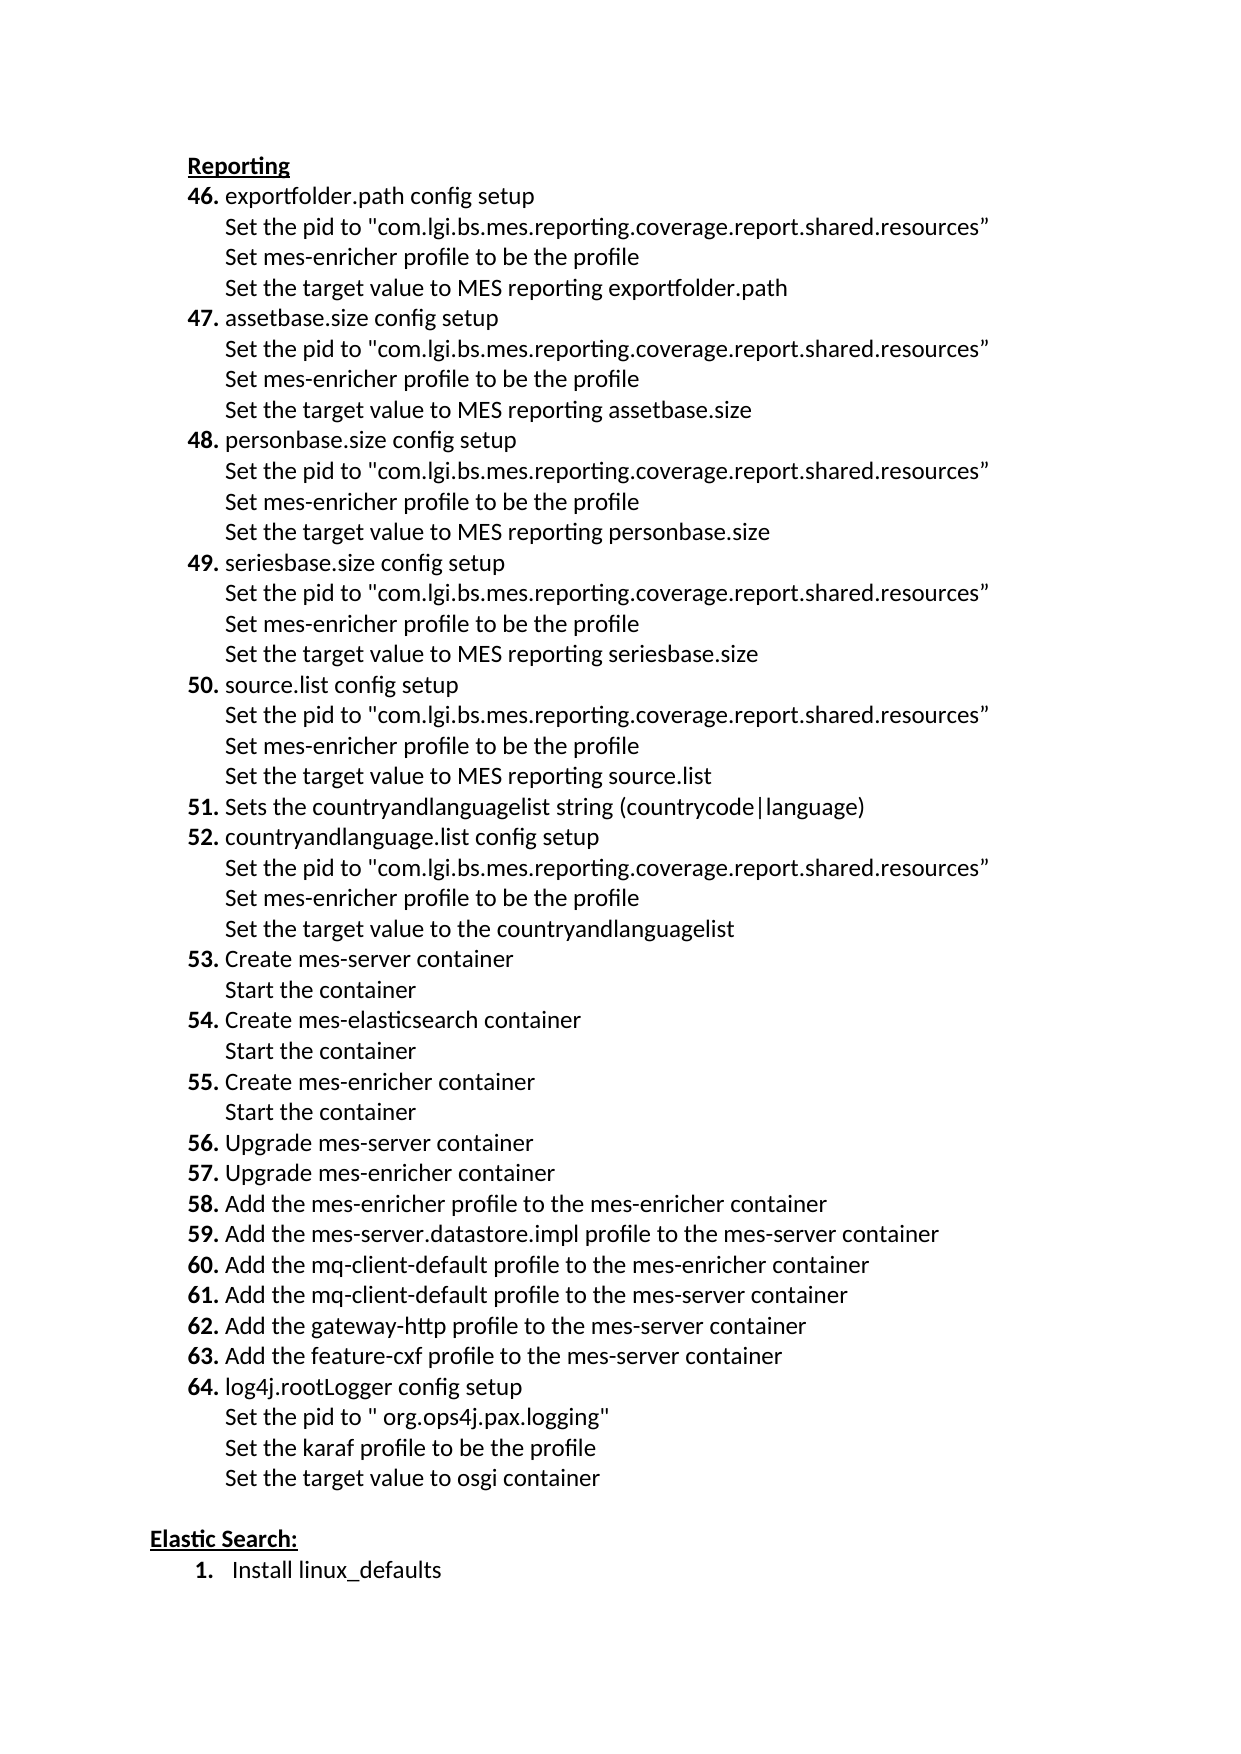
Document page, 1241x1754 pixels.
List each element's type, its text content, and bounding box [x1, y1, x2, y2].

text Set the pid to "com.lgi.bs.mes.reporting.coverage.report.shared.resources” [225, 333, 1090, 364]
list Start the container [225, 1096, 1090, 1127]
list Create mes-enricher container [187, 1066, 1090, 1096]
text Set mes-enricher profile to be the profile [225, 364, 1090, 394]
text Set the karaf profile to be the profile [225, 1432, 1090, 1462]
list personbase.size config setup [187, 425, 1090, 455]
text Set the target value to the countryandlanguagelist [225, 913, 1090, 943]
text Set the target value to MES reporting seriesbase.size [225, 638, 1090, 669]
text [225, 242, 1090, 272]
text Elastic Search: [150, 1523, 1090, 1554]
list source.list config setup [187, 669, 1090, 699]
list Add the mes-server.datastore.impl profile to the mes-server container [187, 1218, 1090, 1249]
text Set mes-enricher profile to be the profile [225, 608, 1090, 638]
text Set the target value to MES reporting source.list [225, 760, 1090, 791]
list Add the mq-client-default profile to the mes-enricher container [187, 1249, 1090, 1279]
list countryandlanguage.list config setup [187, 821, 1090, 852]
text Set the pid to "com.lgi.bs.mes.reporting.coverage.report.shared.resources” [225, 852, 1090, 882]
list seriesbase.size config setup [187, 547, 1090, 577]
text Set the target value to MES reporting assetbase.size [225, 394, 1090, 425]
list Sets the countryandlanguagelist string (countrycode|language) [187, 791, 1090, 821]
text Set mes-enricher profile to be the profile [225, 882, 1090, 913]
list assetbase.size config setup [187, 303, 1090, 333]
list log4j.rootLogger config setup [187, 1371, 1090, 1401]
list Start the container [225, 1035, 1090, 1066]
list Create mes-server container [187, 943, 1090, 974]
text Set the target value to MES reporting personbase.size [225, 516, 1090, 547]
list Add the mq-client-default profile to the mes-server container [187, 1279, 1090, 1310]
list Start the container [225, 974, 1090, 1004]
list Upgrade mes-server container [187, 1127, 1090, 1157]
list Upgrade mes-enricher container [187, 1157, 1090, 1188]
text Set the pid to " org.ops4j.pax.logging" [225, 1401, 1090, 1432]
list exportfolder.path config setup [187, 181, 1090, 211]
text Reporting [150, 150, 1090, 181]
text Set the target value to osgi container [225, 1462, 1090, 1493]
text Set the pid to "com.lgi.bs.mes.reporting.coverage.report.shared.resources” [225, 699, 1090, 730]
text Set the pid to "com.lgi.bs.mes.reporting.coverage.report.shared.resources” [225, 455, 1090, 486]
text Set the target value to MES reporting exportfolder.path [225, 272, 1090, 303]
list Add the gateway-http profile to the mes-server container [187, 1310, 1090, 1340]
list Add the mes-enricher profile to the mes-enricher container [187, 1188, 1090, 1218]
list Install linux_defaults [194, 1554, 1090, 1584]
text Set the pid to "com.lgi.bs.mes.reporting.coverage.report.shared.resources” [225, 577, 1090, 608]
list Add the feature-cxf profile to the mes-server container [187, 1340, 1090, 1371]
text Set mes-enricher profile to be the profile [225, 486, 1090, 516]
text Set mes-enricher profile to be the profile [225, 730, 1090, 760]
list Create mes-elasticsearch container [187, 1004, 1090, 1035]
text Set the pid to "com.lgi.bs.mes.reporting.coverage.report.shared.resources” [225, 211, 1090, 242]
